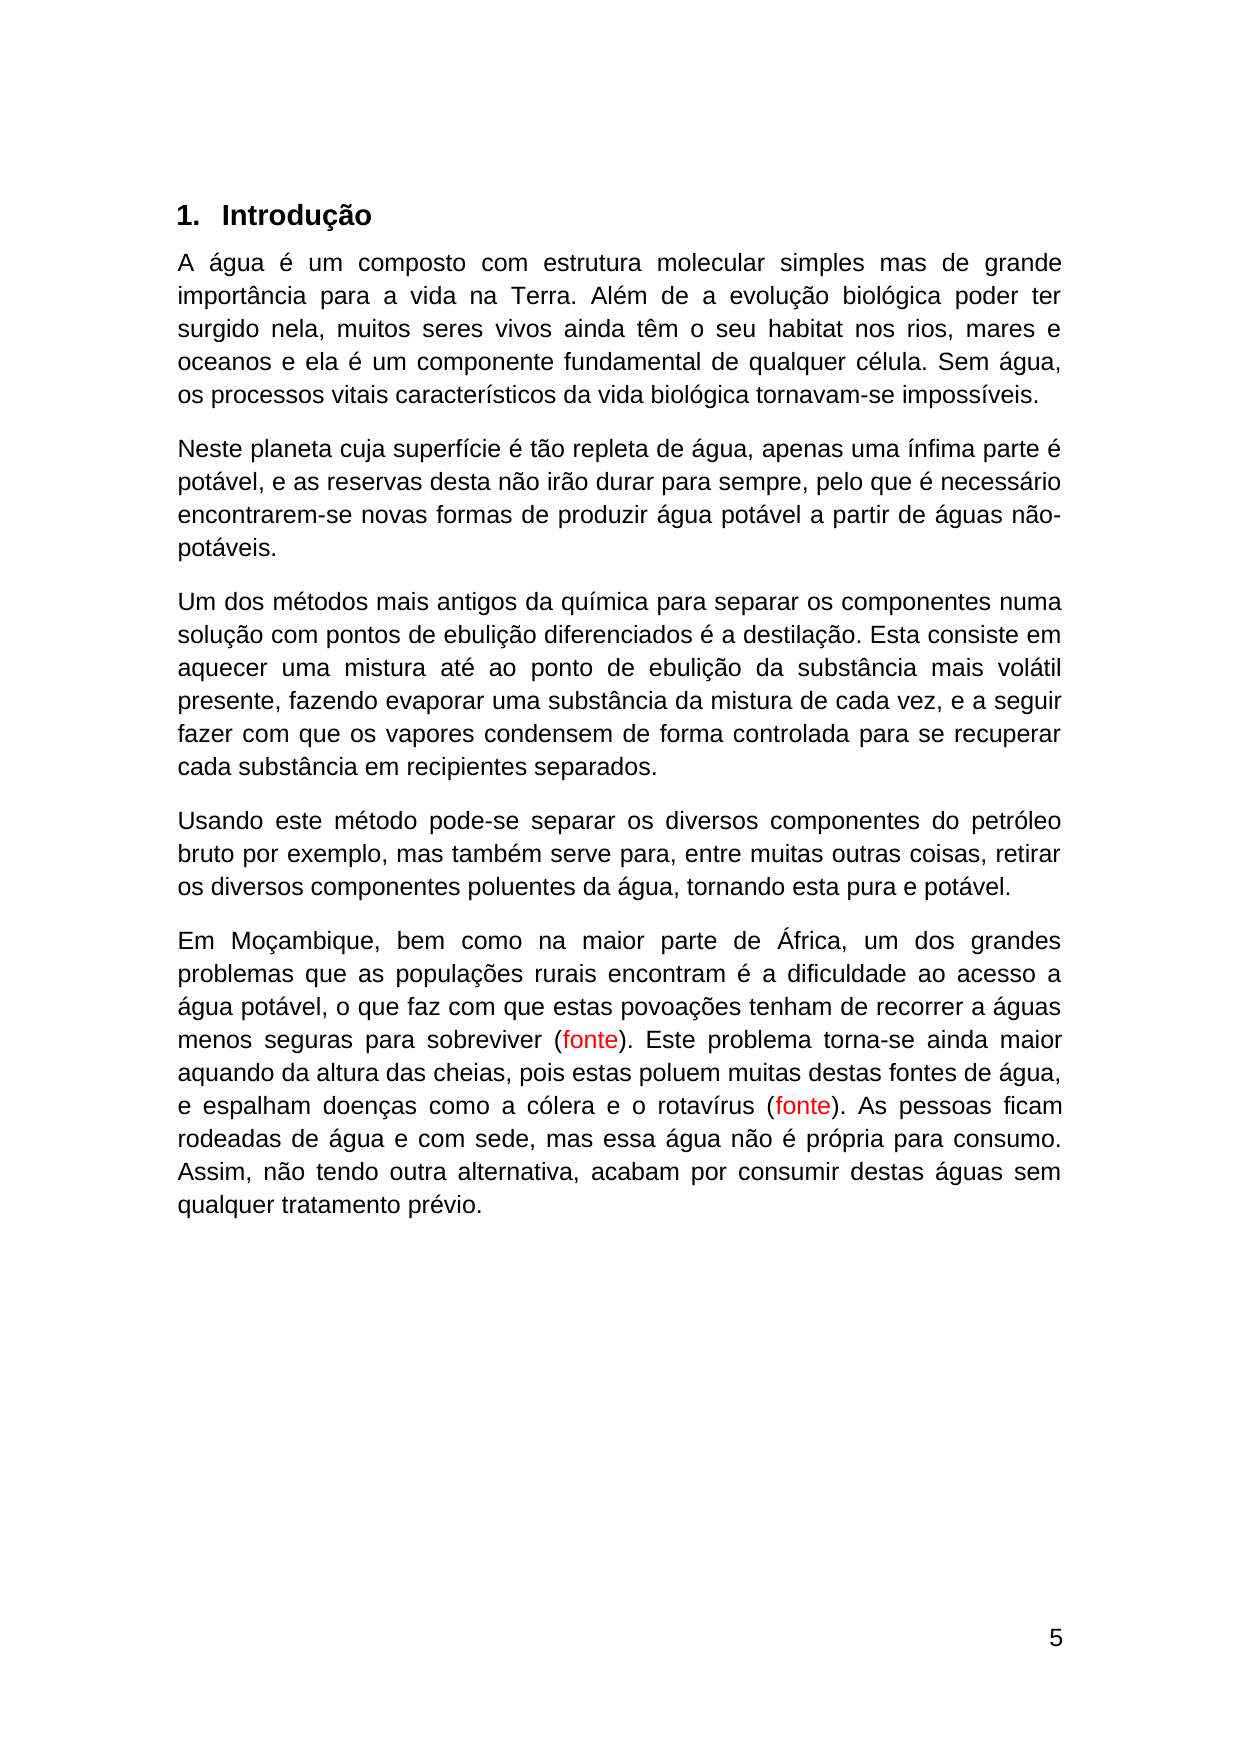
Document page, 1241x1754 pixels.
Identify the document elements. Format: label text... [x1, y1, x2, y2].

text A água é um composto com estrutura molecular simples mas de grande importância para a vida na Terra. Além de a evolução biológica poder ter surgido nela, muitos seres vivos ainda têm o seu habitat nos rios, mares e oceanos e ela é um componente fundamental de qualquer célula. Sem água, os processos vitais característicos da vida biológica tornavam-se impossíveis. [177, 248, 1063, 409]
subtitle Introdução [176, 198, 1063, 231]
text Em Moçambique, bem como na maior parte de África, um dos grandes problemas que as populações rurais encontram é a dificuldade ao acesso a água potável, o que faz com que estas povoações tenham de recorrer a águas menos seguras para sobreviver (fonte). Este problema torna-se ainda maior aquando da altura das cheias, pois estas poluem muitas destas fontes de água, e espalham doenças como a cólera e o rotavírus (fonte). As pessoas ficam rodeadas de água e com sede, mas essa água não é própria para consumo. Assim, não tendo outra alternativa, acabam por consumir destas águas sem qualquer tratamento prévio. [177, 926, 1063, 1218]
text Um dos métodos mais antigos da química para separar os componentes numa solução com pontos de ebulição diferenciados é a destilação. Esta consiste em aquecer uma mistura até ao ponto de ebulição da substância mais volátil presente, fazendo evaporar uma substância da mistura de cada vez, e a seguir fazer com que os vapores condensem de forma controlada para se recuperar cada substância em recipientes separados. [177, 587, 1063, 781]
text Usando este método pode-se separar os diversos componentes do petróleo bruto por exemplo, mas também serve para, entre muitas outras coisas, retirar os diversos componentes poluentes da água, tornando esta pura e potável. [177, 806, 1063, 901]
text Neste planeta cuja superfície é tão repleta de água, apenas uma ínfima parte é potável, e as reservas desta não irão durar para sempre, pelo que é necessário encontrarem-se novas formas de produzir água potável a partir de águas não-potáveis. [177, 434, 1063, 562]
